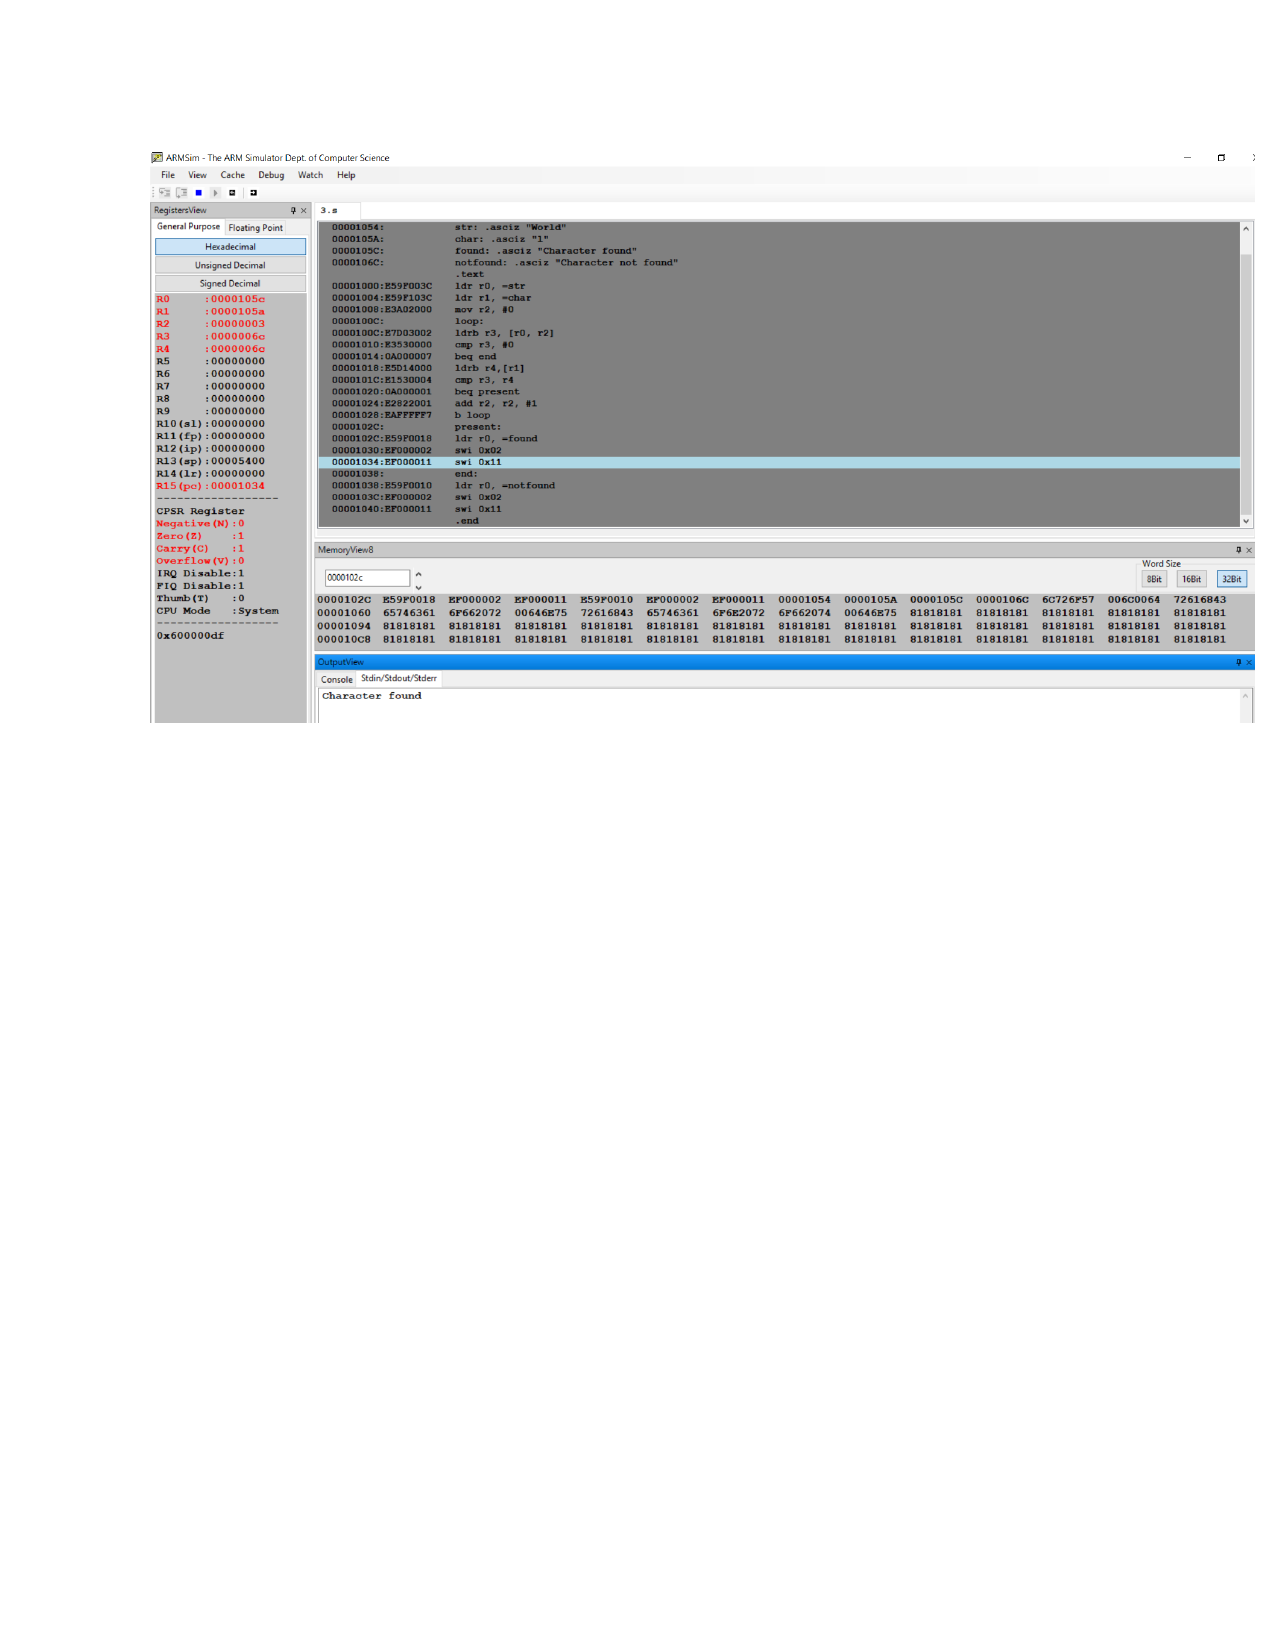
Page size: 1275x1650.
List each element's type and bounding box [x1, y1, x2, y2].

picture [150, 150, 1255, 723]
